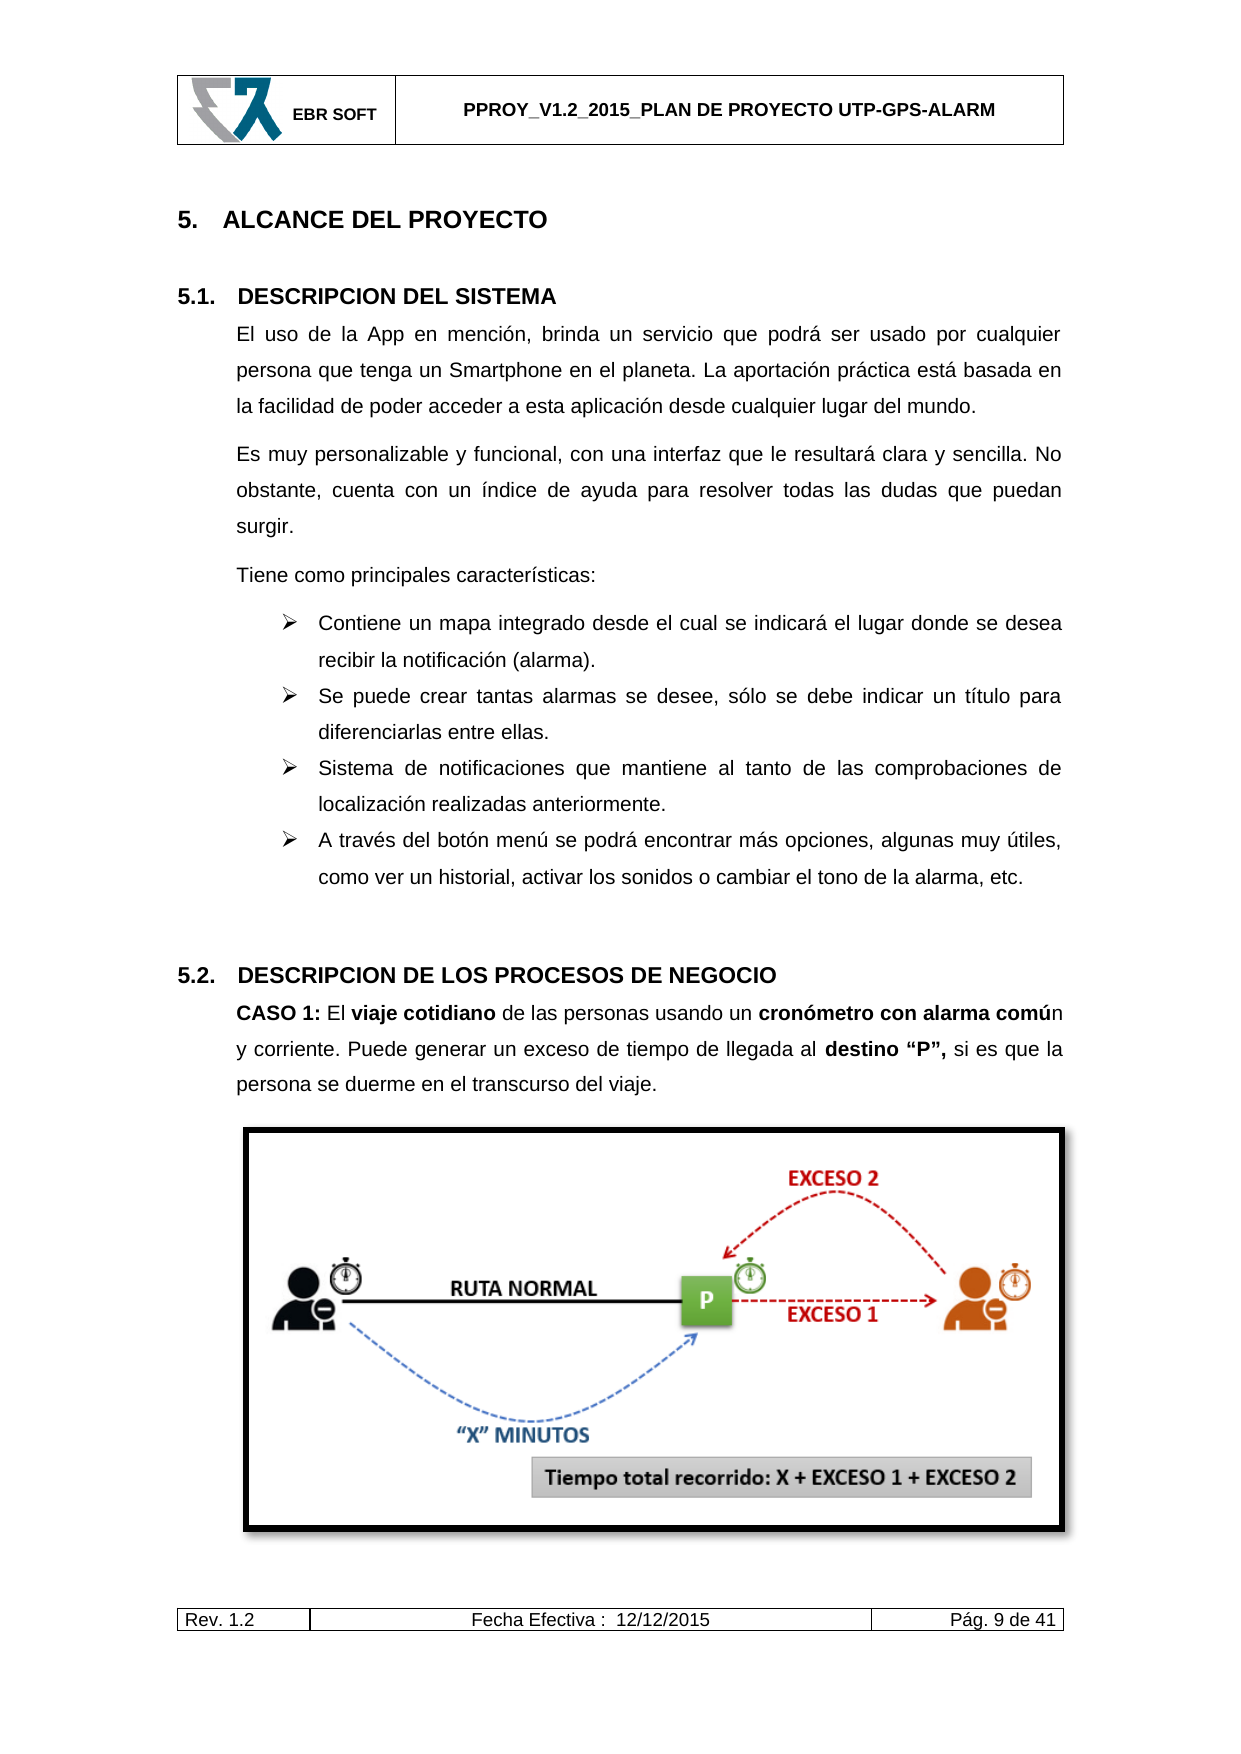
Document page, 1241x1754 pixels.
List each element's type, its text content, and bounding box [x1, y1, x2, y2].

text El uso de la App en mención, brinda un servicio que podrá ser usado por cualquier persona que tenga un Smartphone en el planeta. La aportación práctica está basada en la facilidad de poder acceder a esta aplicación desde cualquier lugar del mundo. [236, 322, 1063, 418]
subtitle DESCRIPCION DEL SISTEMA [177, 283, 1063, 309]
subtitle ALCANCE DEL PROYECTO [177, 205, 1063, 234]
picture [249, 1133, 1059, 1525]
list A través del botón menú se podrá encontrar más opciones, algunas muy útiles, como ver un historial, activar los sonidos o cambiar el tono de la alarma, etc. [281, 828, 1063, 889]
list Se puede crear tantas alarmas se desee, sólo se debe indicar un título para diferenciarlas entre ellas. [281, 683, 1063, 744]
text CASO 1: El viaje cotidiano de las personas usando un cronómetro con alarma común y corriente. Puede generar un exceso de tiempo de llegada al destino “P”, si es que la persona se duerme en el transcurso del viaje. [236, 1000, 1063, 1096]
picture [189, 76, 284, 144]
subtitle DESCRIPCION DE LOS PROCESOS DE NEGOCIO [177, 962, 1063, 988]
list Sistema de notificaciones que mantiene al tanto de las comprobaciones de localización realizadas anteriormente. [281, 756, 1063, 816]
text Es muy personalizable y funcional, con una interfaz que le resultará clara y sencilla. No obstante, cuenta con un índice de ayuda para resolver todas las dudas que puedan surgir. [236, 442, 1063, 538]
text Tiene como principales características: [236, 563, 1063, 587]
list Contiene un mapa integrado desde el cual se indicará el lugar donde se desea recibir la notificación (alarma). [281, 611, 1063, 671]
